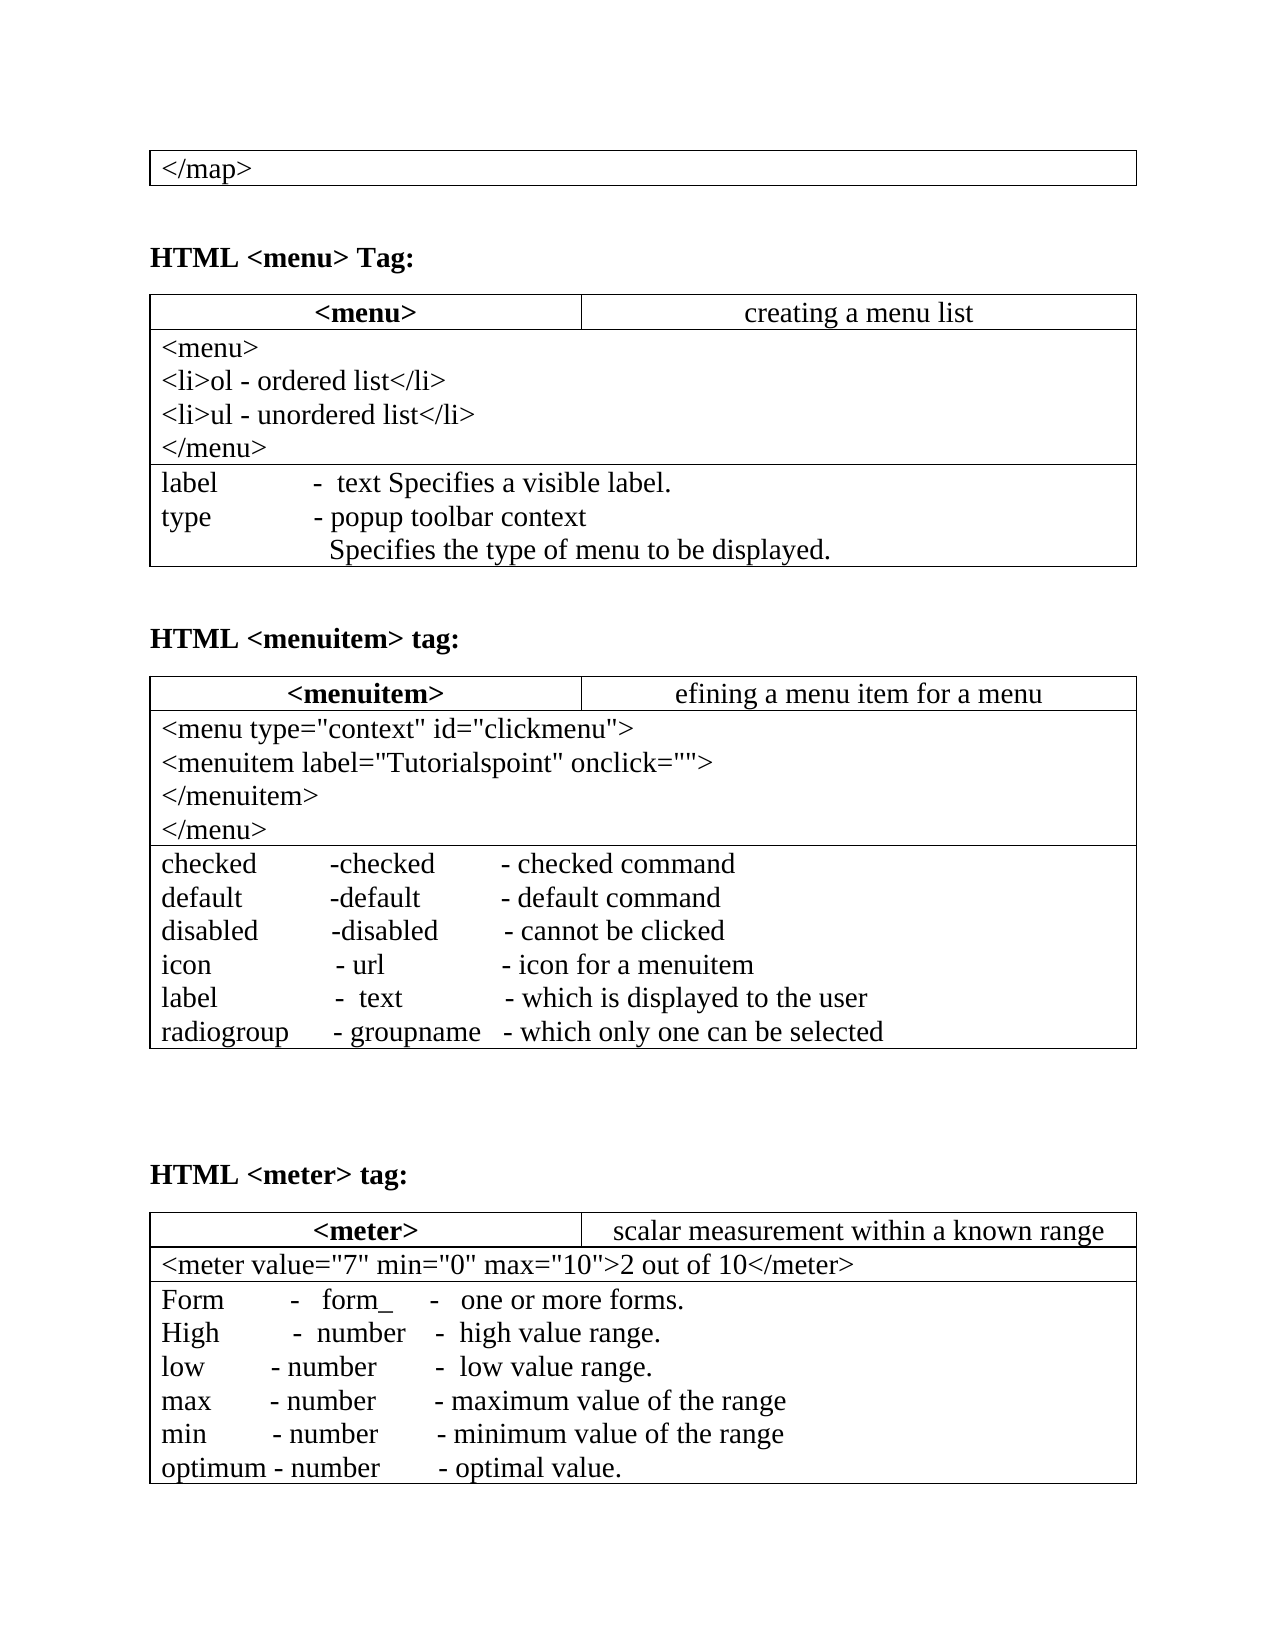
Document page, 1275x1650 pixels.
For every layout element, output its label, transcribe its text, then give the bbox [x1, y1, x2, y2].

table_header creating a menu list [582, 295, 1136, 329]
table_cell <menu type="context" id="clickmenu"> <menuitem label="Tutorialspoint" onclick=""> </menuitem> </menu> [151, 711, 1136, 845]
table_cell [151, 151, 1136, 184]
table_cell <meter value="7" min="0" max="10">2 out of 10</meter> [151, 1248, 1136, 1281]
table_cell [151, 1282, 1136, 1483]
table_cell <menu> <li>ol - ordered list</li> <li>ul - unordered list</li> </menu> [151, 330, 1136, 464]
text HTML <menu> Tag: [150, 240, 1125, 273]
table_header scalar measurement within a known range [582, 1213, 1136, 1246]
text HTML <menuitem> tag: [150, 621, 1125, 655]
table_header efining a menu item for a menu [582, 677, 1136, 710]
table_header <meter> [151, 1213, 581, 1246]
table_cell checked -checked - checked command default -default - default command disabled -disabled - cannot be clicked icon - url - icon for a menuitem label - text - which is displayed to the user radiogroup - groupname - which only one can be selected [151, 846, 1136, 1048]
table_header <menuitem> [151, 677, 581, 710]
table_header <menu> [151, 295, 581, 329]
table_cell label - text Specifies a visible label. type - popup toolbar context Specifies the type of menu to be displayed. [151, 465, 1136, 566]
text HTML <meter> tag: [150, 1157, 1125, 1191]
